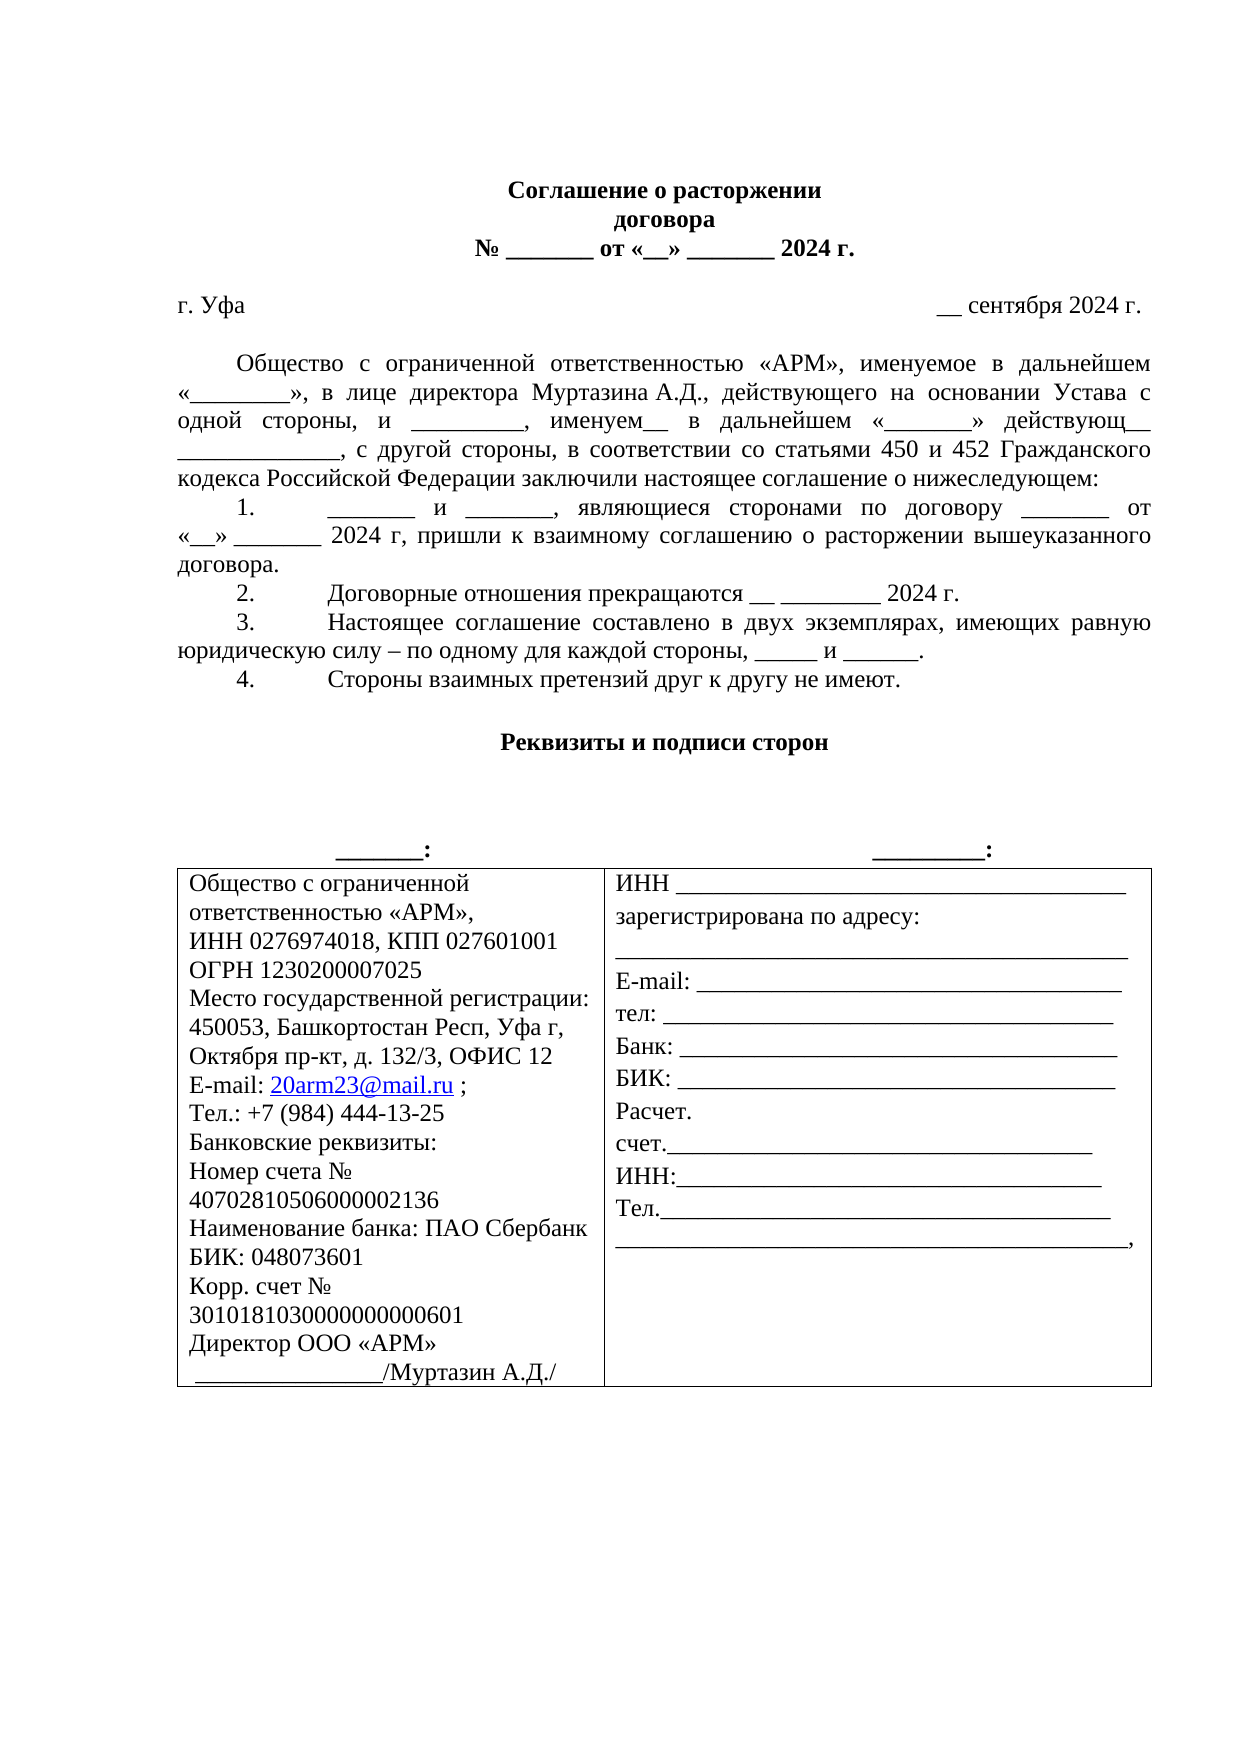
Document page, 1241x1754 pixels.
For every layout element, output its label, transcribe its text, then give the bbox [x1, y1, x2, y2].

text № _______ от «__» _______ 2024 г. [177, 233, 1152, 262]
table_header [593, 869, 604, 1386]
text договора [177, 204, 1152, 233]
table_header ИНН ____________________________________ зарегистрирована по адресу: _________________________________________ Е-mail: __________________________________ тел: ____________________________________ Банк: ___________________________________ БИК: ___________________________________ Расчет. счет.__________________________________ ИНН:__________________________________ Тел.____________________________________ _________________________________________, [605, 869, 1151, 1386]
list Настоящее соглашение составлено в двух экземплярах, имеющих равную юридическую силу – по одному для каждой стороны, _____ и ______. [177, 607, 1152, 664]
text Общество с ограниченной ответственностью «АРМ», именуемое в дальнейшем «________», в лице директора Муртазина А.Д., действующего на основании Устава с одной стороны, и _________, именуем__ в дальнейшем «_______» действующ__ _____________, с другой стороны, в соответствии со статьями 450 и 452 Гражданского кодекса Российской Федерации заключили настоящее соглашение о нижеследующем: [177, 348, 1152, 492]
text г. Уфа __ сентября 2024 г. [177, 291, 1152, 319]
list Стороны взаимных претензий друг к другу не имеют. [177, 664, 1152, 693]
text Соглашение о расторжении [177, 176, 1152, 204]
list Договорные отношения прекращаются __ ________ 2024 г. [177, 578, 1152, 607]
list _______ и _______, являющиеся сторонами по договору _______ от «__» _______ 2024 г, пришли к взаимному соглашению о расторжении вышеуказанного договора. [177, 492, 1152, 578]
text Реквизиты и подписи сторон [177, 727, 1152, 755]
subtitle _______: _________: [177, 834, 1152, 863]
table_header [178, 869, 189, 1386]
